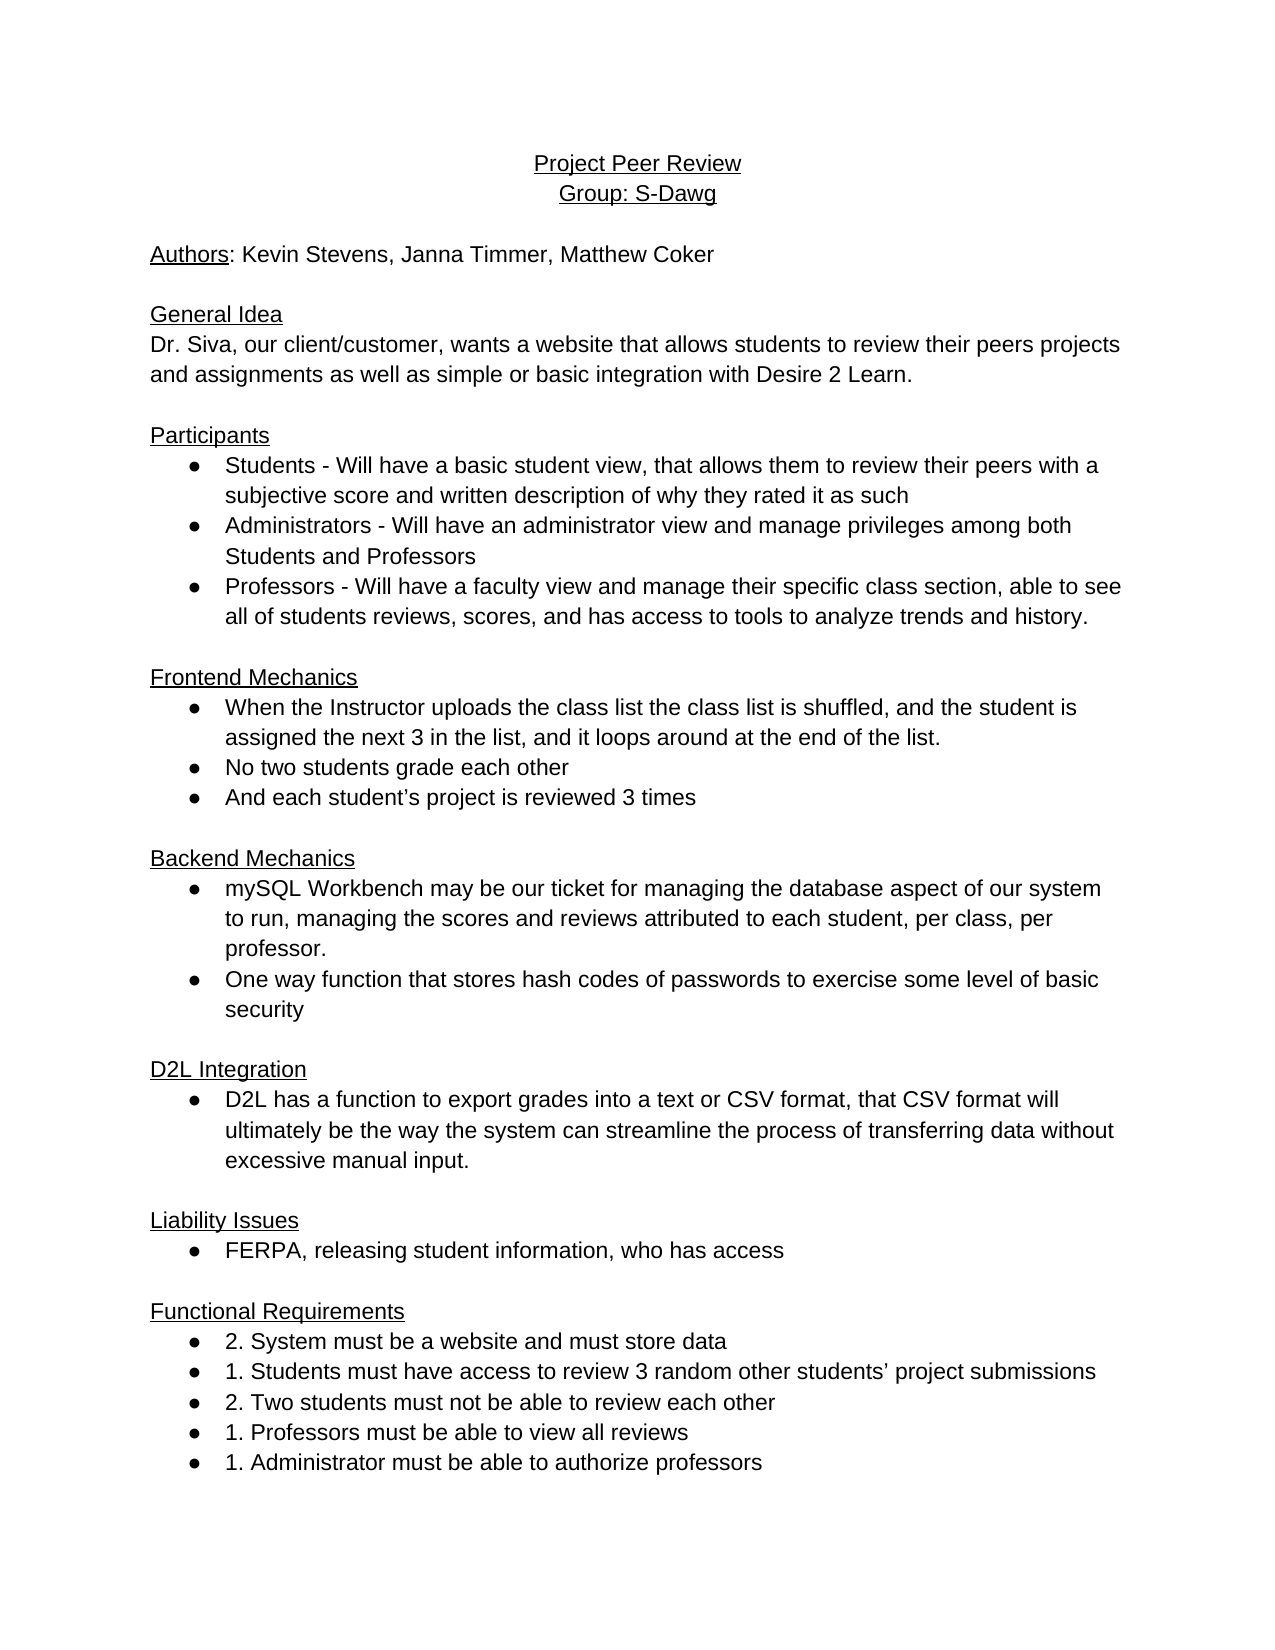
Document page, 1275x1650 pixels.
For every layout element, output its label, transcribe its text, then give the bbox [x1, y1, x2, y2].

list Professors - Will have a faculty view and manage their specific class section, able to see all of students reviews, scores, and has access to tools to analyze trends and history. [187, 573, 1125, 629]
list And each student’s project is reviewed 3 times [187, 784, 1125, 811]
text Dr. Siva, our client/customer, wants a website that allows students to review their peers projects and assignments as well as simple or basic integration with Desire 2 Learn. [150, 331, 1125, 388]
text Frontend Mechanics [150, 663, 1125, 690]
list No two students grade each other [187, 754, 1125, 781]
text D2L Integration [150, 1056, 1125, 1083]
list When the Instructor uploads the class list the class list is shuffled, and the student is assigned the next 3 in the list, and it loops around at the end of the list. [187, 694, 1125, 750]
text Authors: Kevin Stevens, Janna Timmer, Matthew Coker [150, 241, 1125, 267]
list D2L has a function to export grades into a text or CSV format, that CSV format will ultimately be the way the system can streamline the process of transferring data without excessive manual input. [187, 1086, 1125, 1173]
text Group: S-Dawg [150, 180, 1125, 207]
list 2. Two students must not be able to review each other [187, 1388, 1125, 1415]
text Participants [150, 422, 1125, 448]
list 2. System must be a website and must store data [187, 1328, 1125, 1354]
list Students - Will have a basic student view, that allows them to review their peers with a subjective score and written description of why they rated it as such [187, 452, 1125, 509]
text Liability Issues [150, 1207, 1125, 1234]
text Backend Mechanics [150, 845, 1125, 871]
list 1. Students must have access to review 3 random other students’ project submissions [187, 1358, 1125, 1385]
list One way function that stores hash codes of passwords to exercise some level of basic security [187, 966, 1125, 1052]
text General Idea [150, 301, 1125, 327]
list FERPA, releasing student information, who has access [187, 1237, 1125, 1264]
text Project Peer Review [150, 150, 1125, 176]
list mySQL Workbench may be our ticket for managing the database aspect of our system to run, managing the scores and reviews attributed to each student, per class, per professor. [187, 875, 1125, 962]
text Functional Requirements [150, 1298, 1125, 1324]
list 1. Administrator must be able to authorize professors [187, 1449, 1125, 1475]
list Administrators - Will have an administrator view and manage privileges among both Students and Professors [187, 512, 1125, 569]
list 1. Professors must be able to view all reviews [187, 1419, 1125, 1445]
